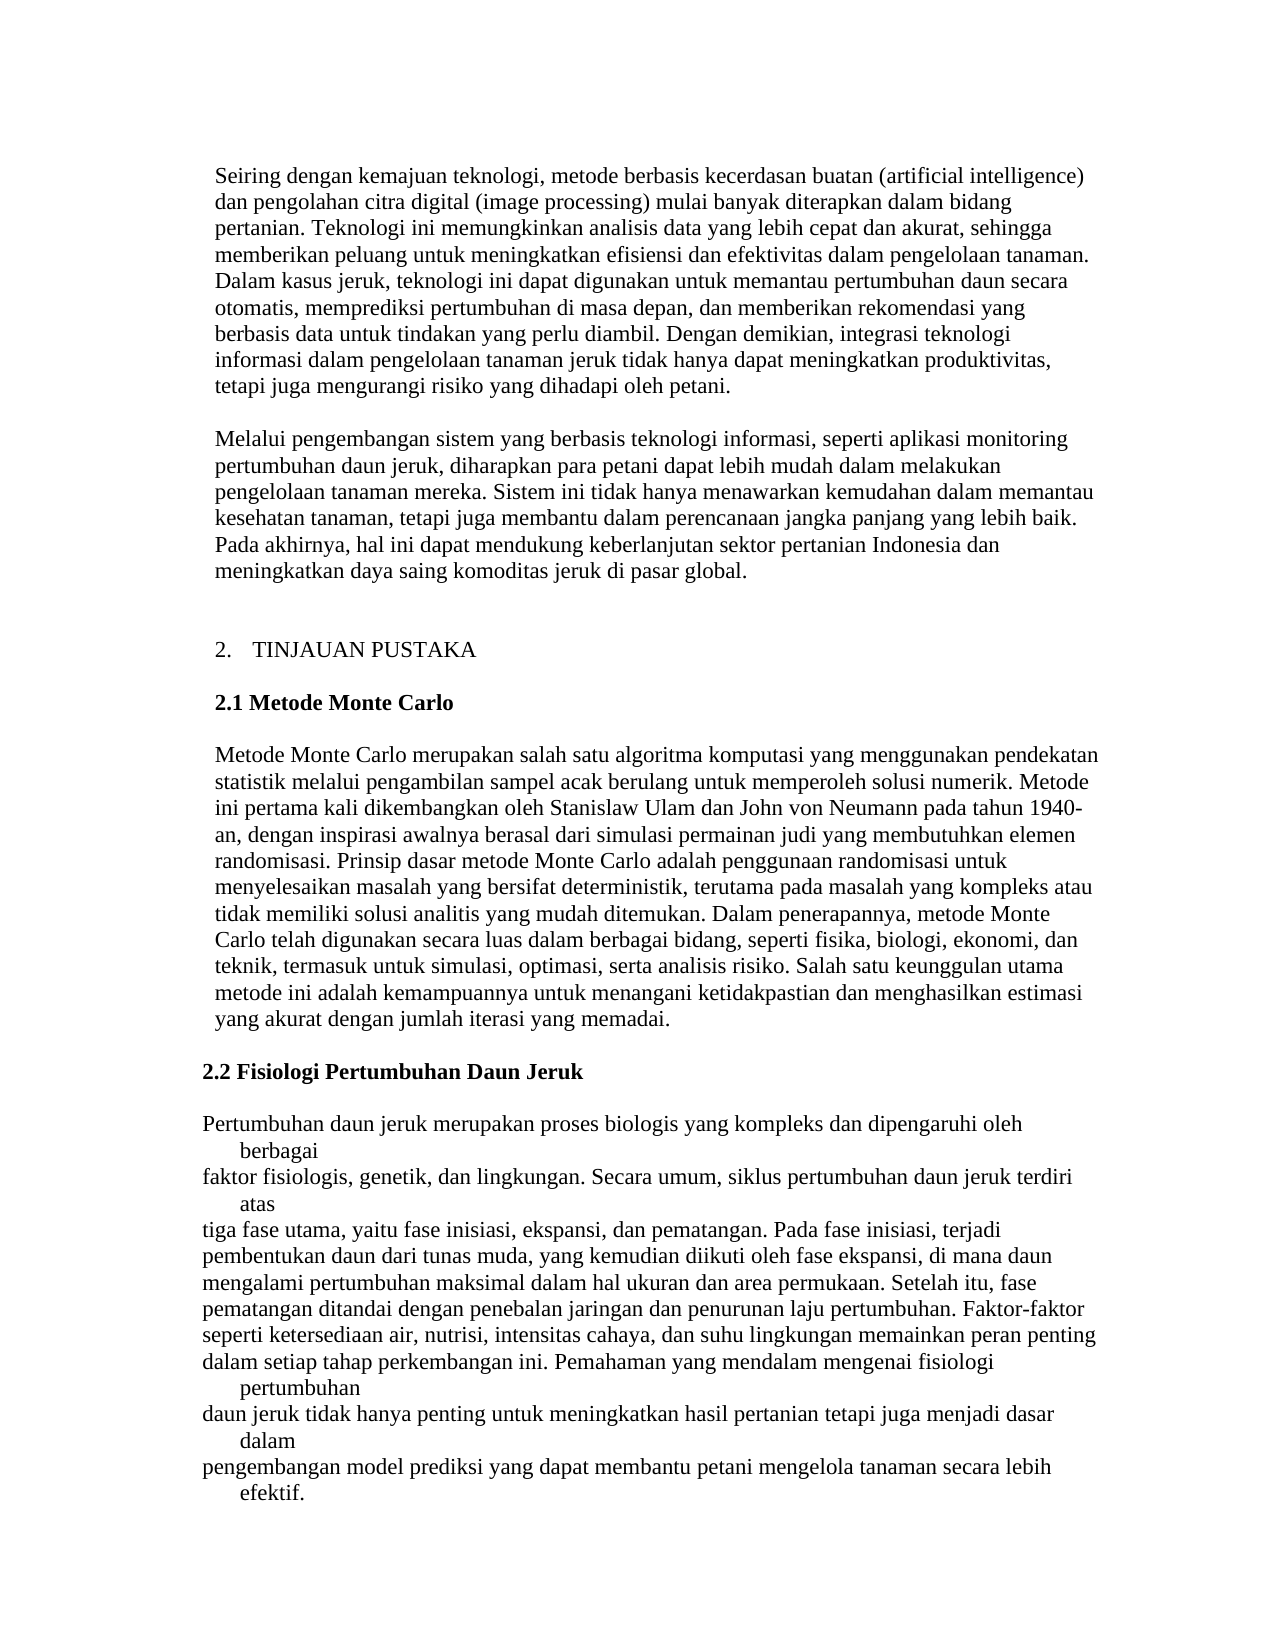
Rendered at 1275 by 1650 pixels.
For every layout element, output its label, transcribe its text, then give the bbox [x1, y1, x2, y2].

list faktor fisiologis, genetik, dan lingkungan. Secara umum, siklus pertumbuhan daun jeruk terdiri atas [202, 1163, 1104, 1216]
list dalam setiap tahap perkembangan ini. Pemahaman yang mendalam mengenai fisiologi pertumbuhan [202, 1348, 1104, 1400]
list tiga fase utama, yaitu fase inisiasi, ekspansi, dan pematangan. Pada fase inisiasi, terjadi [202, 1216, 1104, 1242]
list Metode Monte Carlo merupakan salah satu algoritma komputasi yang menggunakan pendekatan [214, 742, 1104, 768]
list Seiring dengan kemajuan teknologi, metode berbasis kecerdasan buatan (artificial intelligence) dan pengolahan citra digital (image processing) mulai banyak diterapkan dalam bidang pertanian. Teknologi ini memungkinkan analisis data yang lebih cepat dan akurat, sehingga memberikan peluang untuk meningkatkan efisiensi dan efektivitas dalam pengelolaan tanaman. Dalam kasus jeruk, teknologi ini dapat digunakan untuk memantau pertumbuhan daun secara otomatis, memprediksi pertumbuhan di masa depan, dan memberikan rekomendasi yang berbasis data untuk tindakan yang perlu diambil. Dengan demikian, integrasi teknologi informasi dalam pengelolaan tanaman jeruk tidak hanya dapat meningkatkan produktivitas, tetapi juga mengurangi risiko yang dihadapi oleh petani. [177, 162, 1104, 399]
list Pertumbuhan daun jeruk merupakan proses biologis yang kompleks dan dipengaruhi oleh berbagai [202, 1111, 1104, 1163]
list pengembangan model prediksi yang dapat membantu petani mengelola tanaman secara lebih efektif. [202, 1453, 1104, 1506]
list pematangan ditandai dengan penebalan jaringan dan penurunan laju pertumbuhan. Faktor-faktor [202, 1295, 1104, 1321]
list 2.1 Metode Monte Carlo [214, 689, 1104, 715]
list pembentukan daun dari tunas muda, yang kemudian diikuti oleh fase ekspansi, di mana daun [202, 1242, 1104, 1269]
list Melalui pengembangan sistem yang berbasis teknologi informasi, seperti aplikasi monitoring pertumbuhan daun jeruk, diharapkan para petani dapat lebih mudah dalam melakukan pengelolaan tanaman mereka. Sistem ini tidak hanya menawarkan kemudahan dalam memantau kesehatan tanaman, tetapi juga membantu dalam perencanaan jangka panjang yang lebih baik. Pada akhirnya, hal ini dapat mendukung keberlanjutan sektor pertanian Indonesia dan meningkatkan daya saing komoditas jeruk di pasar global. [177, 425, 1104, 583]
list TINJAUAN PUSTAKA [214, 636, 1104, 662]
list 2.2 Fisiologi Pertumbuhan Daun Jeruk [202, 1058, 1104, 1084]
list daun jeruk tidak hanya penting untuk meningkatkan hasil pertanian tetapi juga menjadi dasar dalam [202, 1400, 1104, 1453]
list statistik melalui pengambilan sampel acak berulang untuk memperoleh solusi numerik. Metode ini pertama kali dikembangkan oleh Stanislaw Ulam dan John von Neumann pada tahun 1940-an, dengan inspirasi awalnya berasal dari simulasi permainan judi yang membutuhkan elemen randomisasi. Prinsip dasar metode Monte Carlo adalah penggunaan randomisasi untuk menyelesaikan masalah yang bersifat deterministik, terutama pada masalah yang kompleks atau tidak memiliki solusi analitis yang mudah ditemukan. Dalam penerapannya, metode Monte Carlo telah digunakan secara luas dalam berbagai bidang, seperti fisika, biologi, ekonomi, dan teknik, termasuk untuk simulasi, optimasi, serta analisis risiko. Salah satu keunggulan utama metode ini adalah kemampuannya untuk menangani ketidakpastian dan menghasilkan estimasi yang akurat dengan jumlah iterasi yang memadai. [214, 768, 1104, 1031]
list mengalami pertumbuhan maksimal dalam hal ukuran dan area permukaan. Setelah itu, fase [202, 1269, 1104, 1295]
list seperti ketersediaan air, nutrisi, intensitas cahaya, dan suhu lingkungan memainkan peran penting [202, 1321, 1104, 1348]
